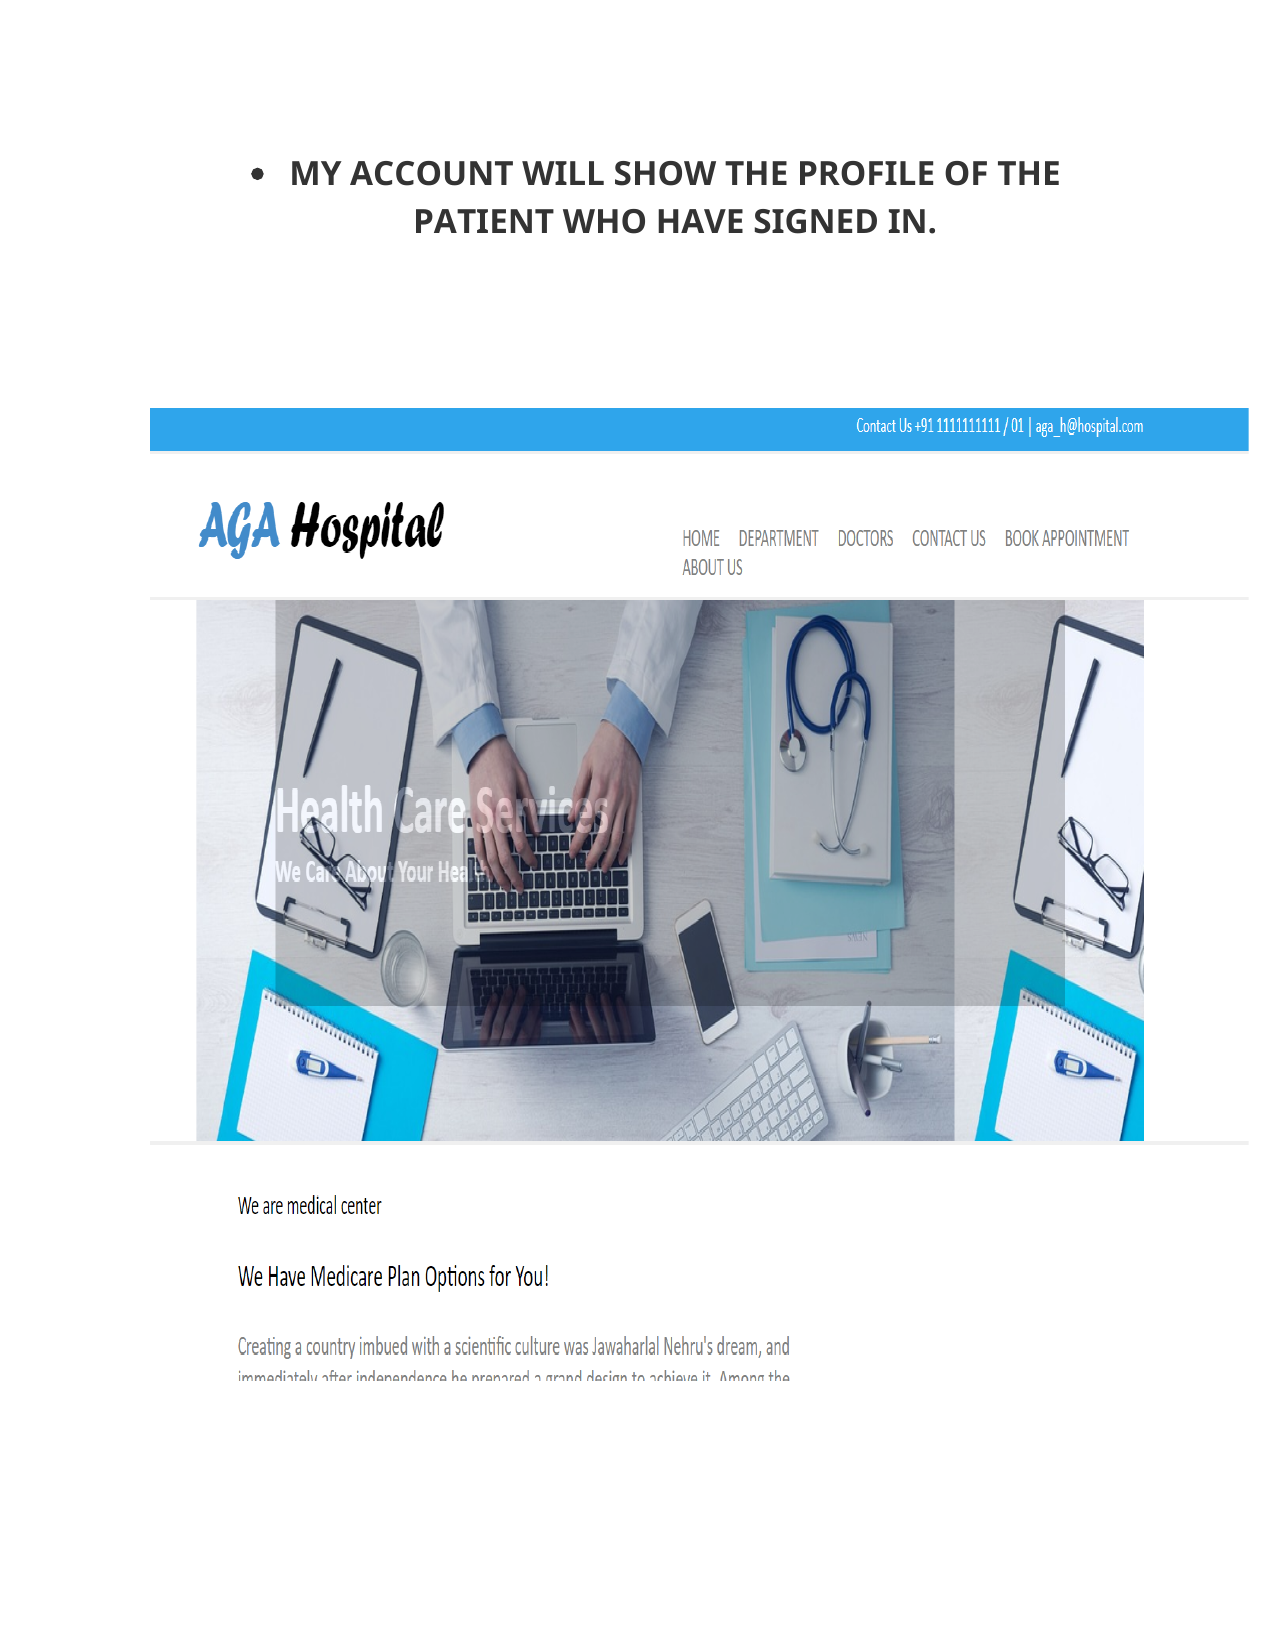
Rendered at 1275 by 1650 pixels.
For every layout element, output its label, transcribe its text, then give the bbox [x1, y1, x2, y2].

subtitle MY ACCOUNT WILL SHOW THE PROFILE OF THE PATIENT WHO HAVE SIGNED IN. [187, 150, 1125, 243]
picture [150, 408, 1249, 1381]
